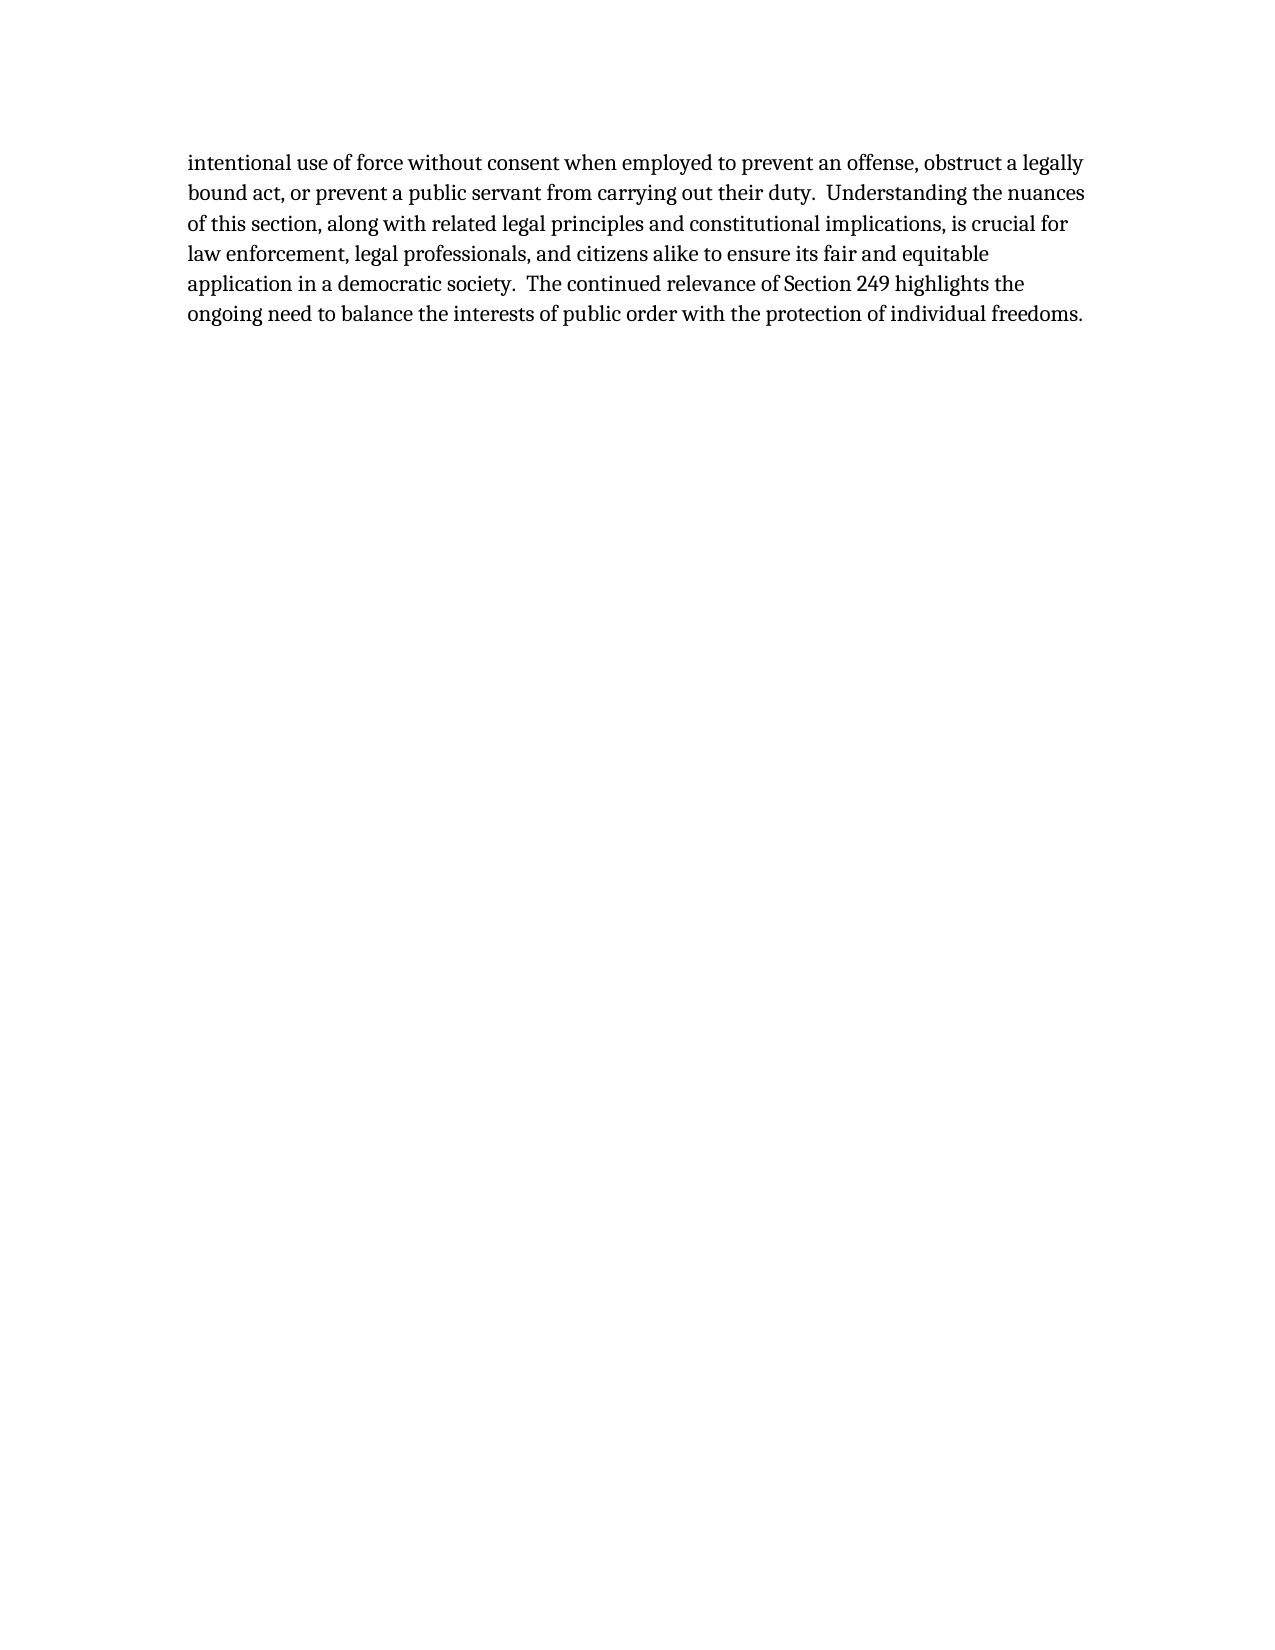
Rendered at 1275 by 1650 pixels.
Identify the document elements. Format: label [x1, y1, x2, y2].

text [187, 150, 1087, 358]
